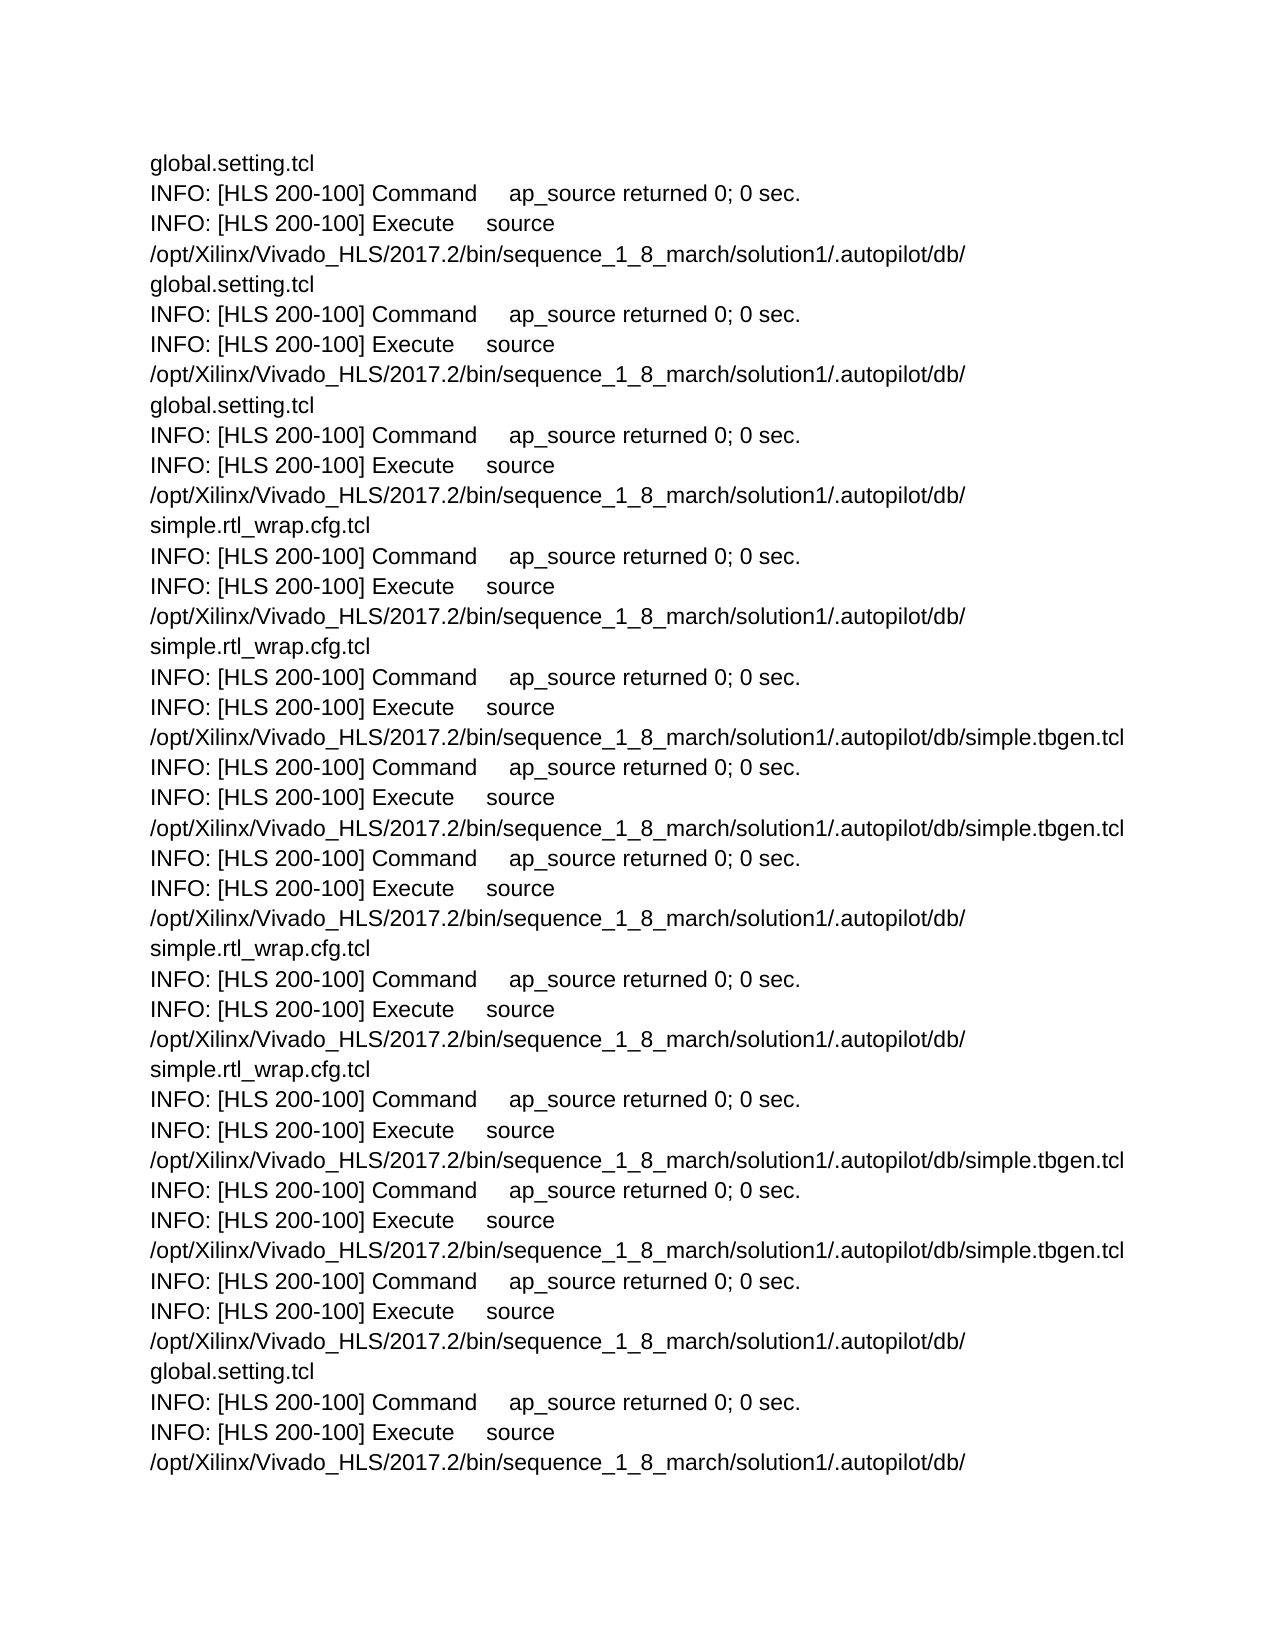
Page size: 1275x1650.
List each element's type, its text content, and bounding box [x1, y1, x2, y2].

text INFO: [HLS 200-100] Command ap_source returned 0; 0 sec. [150, 301, 1125, 327]
text INFO: [HLS 200-100] Command ap_source returned 0; 0 sec. [150, 1268, 1125, 1294]
text INFO: [HLS 200-100] Execute source /opt/Xilinx/Vivado_HLS/2017.2/bin/sequence_1_8_march/solution1/.autopilot/db/simple.rtl_wrap.cfg.tcl [150, 452, 1125, 539]
text INFO: [HLS 200-100] Command ap_source returned 0; 0 sec. [150, 663, 1125, 690]
text INFO: [HLS 200-100] Execute source /opt/Xilinx/Vivado_HLS/2017.2/bin/sequence_1_8_march/solution1/.autopilot/db/simple.tbgen.tcl [150, 694, 1125, 750]
text INFO: [HLS 200-100] Execute source /opt/Xilinx/Vivado_HLS/2017.2/bin/sequence_1_8_march/solution1/.autopilot/db/simple.rtl_wrap.cfg.tcl [150, 573, 1125, 660]
text INFO: [HLS 200-100] Execute source /opt/Xilinx/Vivado_HLS/2017.2/bin/sequence_1_8_march/solution1/.autopilot/db/global.setting.tcl [150, 210, 1125, 297]
text INFO: [HLS 200-100] Command ap_source returned 0; 0 sec. [150, 966, 1125, 992]
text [150, 1388, 1125, 1415]
text INFO: [HLS 200-100] Execute source /opt/Xilinx/Vivado_HLS/2017.2/bin/sequence_1_8_march/solution1/.autopilot/db/simple.rtl_wrap.cfg.tcl [150, 875, 1125, 962]
text INFO: [HLS 200-100] Execute source /opt/Xilinx/Vivado_HLS/2017.2/bin/sequence_1_8_march/solution1/.autopilot/db/simple.tbgen.tcl [150, 784, 1125, 841]
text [150, 180, 1125, 207]
text INFO: [HLS 200-100] Command ap_source returned 0; 0 sec. [150, 543, 1125, 569]
text INFO: [HLS 200-100] Command ap_source returned 0; 0 sec. [150, 422, 1125, 448]
text INFO: [HLS 200-100] Execute source /opt/Xilinx/Vivado_HLS/2017.2/bin/sequence_1_8_march/solution1/.autopilot/db/global.setting.tcl [150, 1298, 1125, 1385]
text INFO: [HLS 200-100] Command ap_source returned 0; 0 sec. [150, 754, 1125, 781]
text INFO: [HLS 200-100] Execute source /opt/Xilinx/Vivado_HLS/2017.2/bin/sequence_1_8_march/solution1/.autopilot/db/global.setting.tcl [150, 331, 1125, 418]
text INFO: [HLS 200-100] Command ap_source returned 0; 0 sec. [150, 1086, 1125, 1113]
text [150, 150, 1125, 176]
text INFO: [HLS 200-100] Command ap_source returned 0; 0 sec. [150, 1177, 1125, 1203]
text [150, 1419, 1125, 1475]
text INFO: [HLS 200-100] Command ap_source returned 0; 0 sec. [150, 845, 1125, 871]
text INFO: [HLS 200-100] Execute source /opt/Xilinx/Vivado_HLS/2017.2/bin/sequence_1_8_march/solution1/.autopilot/db/simple.tbgen.tcl [150, 1117, 1125, 1173]
text INFO: [HLS 200-100] Execute source /opt/Xilinx/Vivado_HLS/2017.2/bin/sequence_1_8_march/solution1/.autopilot/db/simple.tbgen.tcl [150, 1207, 1125, 1264]
text INFO: [HLS 200-100] Execute source /opt/Xilinx/Vivado_HLS/2017.2/bin/sequence_1_8_march/solution1/.autopilot/db/simple.rtl_wrap.cfg.tcl [150, 996, 1125, 1083]
